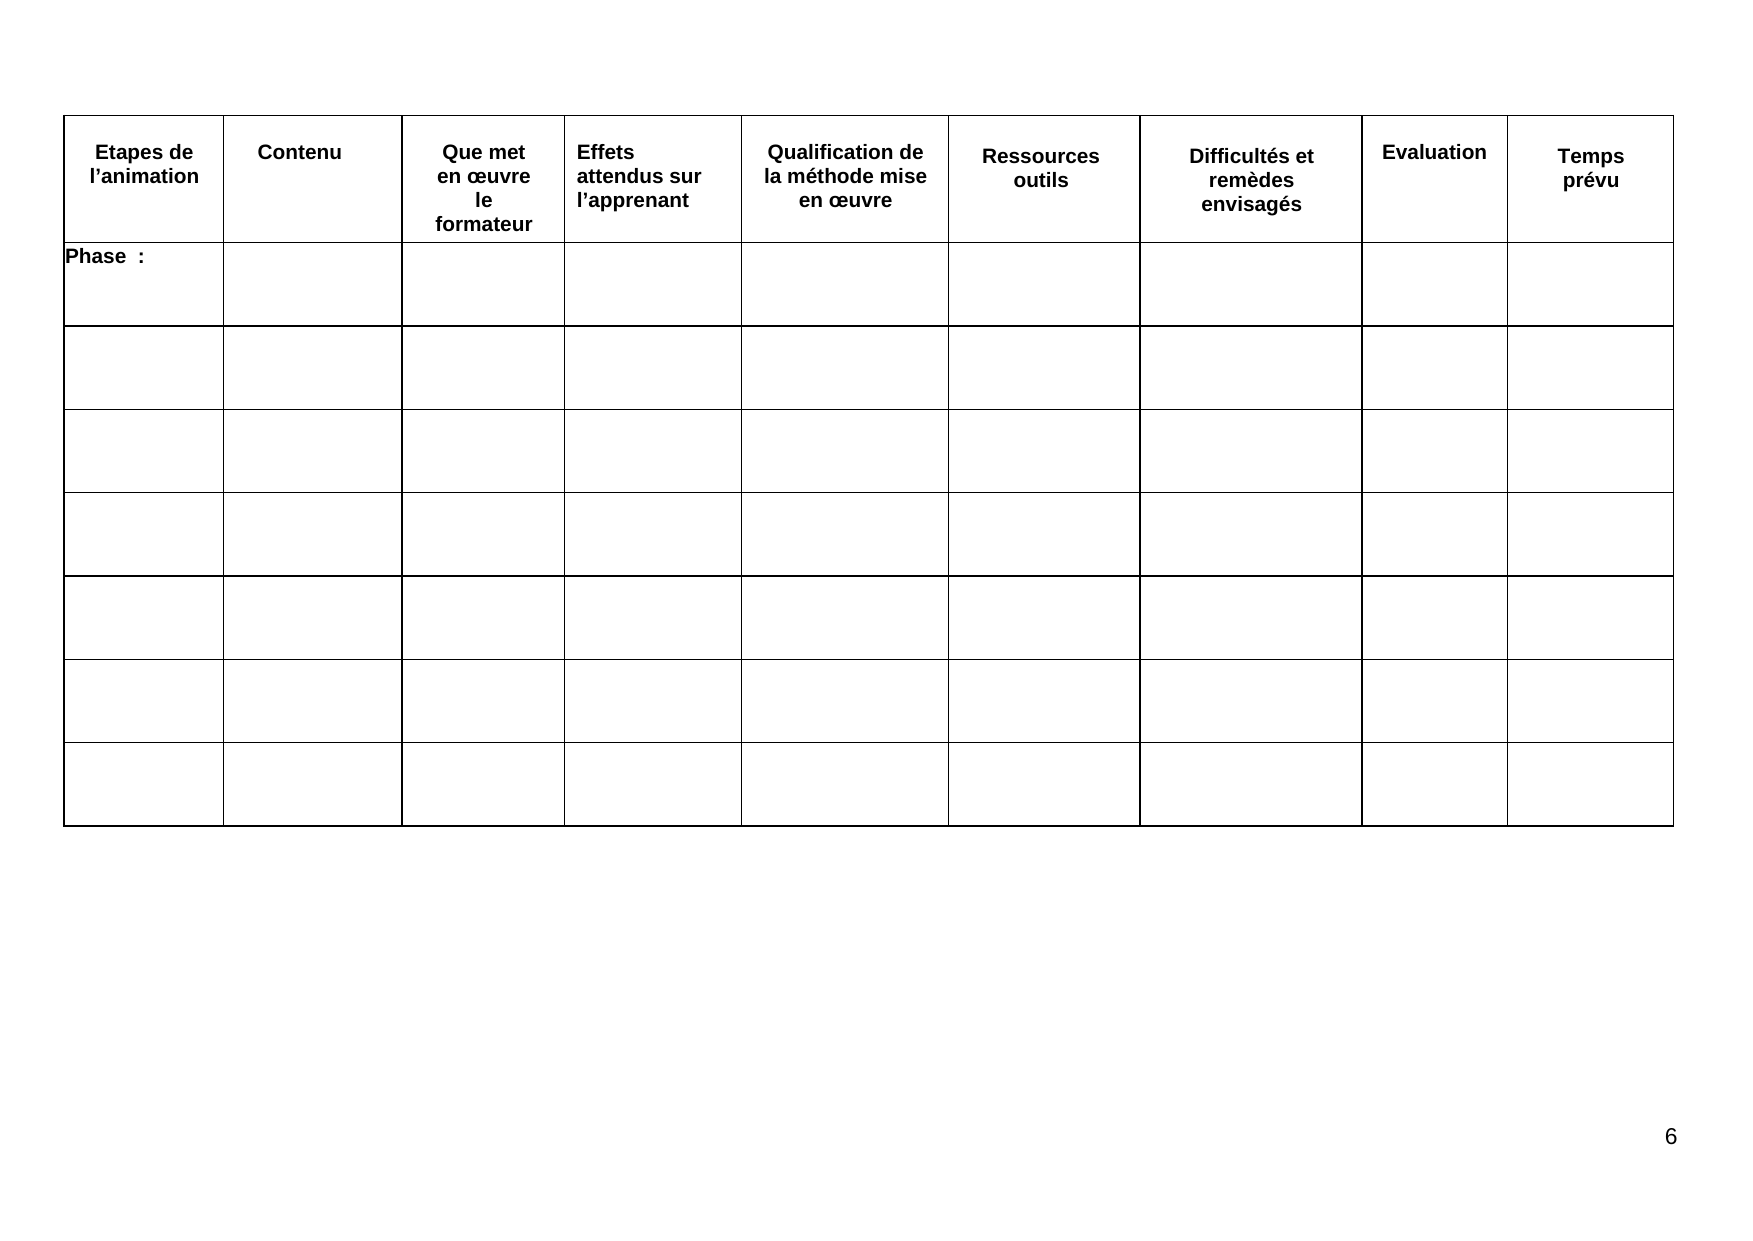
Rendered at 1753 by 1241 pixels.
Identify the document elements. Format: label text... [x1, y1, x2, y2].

table_cell [565, 243, 741, 325]
table_cell [224, 493, 401, 575]
table_cell [949, 327, 1139, 408]
table_cell [949, 243, 1139, 325]
table_cell [565, 577, 741, 658]
table_cell [1141, 493, 1361, 575]
table_cell [742, 743, 948, 825]
table_cell [403, 743, 564, 825]
table_cell [742, 577, 948, 658]
table_cell [403, 410, 564, 492]
table_header Ressources outils [949, 116, 1139, 242]
table_cell [403, 493, 564, 575]
table_cell [949, 410, 1139, 492]
table_cell [403, 243, 564, 325]
table_header Evaluation [1363, 116, 1507, 242]
table_cell [742, 493, 948, 575]
table_cell [65, 327, 223, 408]
table_cell [1363, 327, 1507, 408]
table_cell [565, 493, 741, 575]
table_cell [1141, 243, 1361, 325]
table_cell [1141, 410, 1361, 492]
table_cell [224, 243, 401, 325]
table_cell [224, 660, 401, 742]
table_cell [1363, 743, 1507, 825]
table_cell [1141, 743, 1361, 825]
table_cell [224, 743, 401, 825]
table_cell [1508, 493, 1673, 575]
table_cell [65, 660, 223, 742]
table_cell [403, 577, 564, 658]
table_cell [1508, 660, 1673, 742]
table_header Contenu [224, 116, 401, 242]
table_header Difficultés et remèdes envisagés [1141, 116, 1361, 242]
table_cell [65, 577, 223, 658]
table_cell [403, 327, 564, 408]
table_cell [565, 327, 741, 408]
table_cell [742, 243, 948, 325]
table_cell [742, 660, 948, 742]
table_header Etapes de l’animation [65, 116, 223, 242]
table_cell [742, 327, 948, 408]
table_cell [1508, 327, 1673, 408]
table_cell [1141, 660, 1361, 742]
table_cell [65, 410, 223, 492]
table_cell [949, 660, 1139, 742]
table_cell [1363, 243, 1507, 325]
table_header Qualification de la méthode mise en œuvre [742, 116, 948, 242]
table_cell [742, 410, 948, 492]
table_cell [1508, 410, 1673, 492]
table_header Effets attendus sur l’apprenant [565, 116, 741, 242]
table_cell Phase : [65, 243, 223, 325]
table_cell [224, 327, 401, 408]
table_cell [949, 577, 1139, 658]
table_cell [565, 743, 741, 825]
table_cell [224, 410, 401, 492]
table_cell [1508, 743, 1673, 825]
table_cell [949, 743, 1139, 825]
table_header Temps prévu [1508, 116, 1673, 242]
table_cell [1141, 577, 1361, 658]
table_cell [1363, 577, 1507, 658]
table_cell [1363, 493, 1507, 575]
table_cell [1508, 577, 1673, 658]
table_cell [949, 493, 1139, 575]
table_cell [1141, 327, 1361, 408]
table_cell [403, 660, 564, 742]
table_cell [224, 577, 401, 658]
table_cell [1508, 243, 1673, 325]
table_cell [65, 493, 223, 575]
table_cell [1363, 410, 1507, 492]
table_cell [1363, 660, 1507, 742]
table_cell [565, 410, 741, 492]
table_cell [65, 743, 223, 825]
table_header Que met en œuvre le formateur [403, 116, 564, 242]
table_cell [565, 660, 741, 742]
